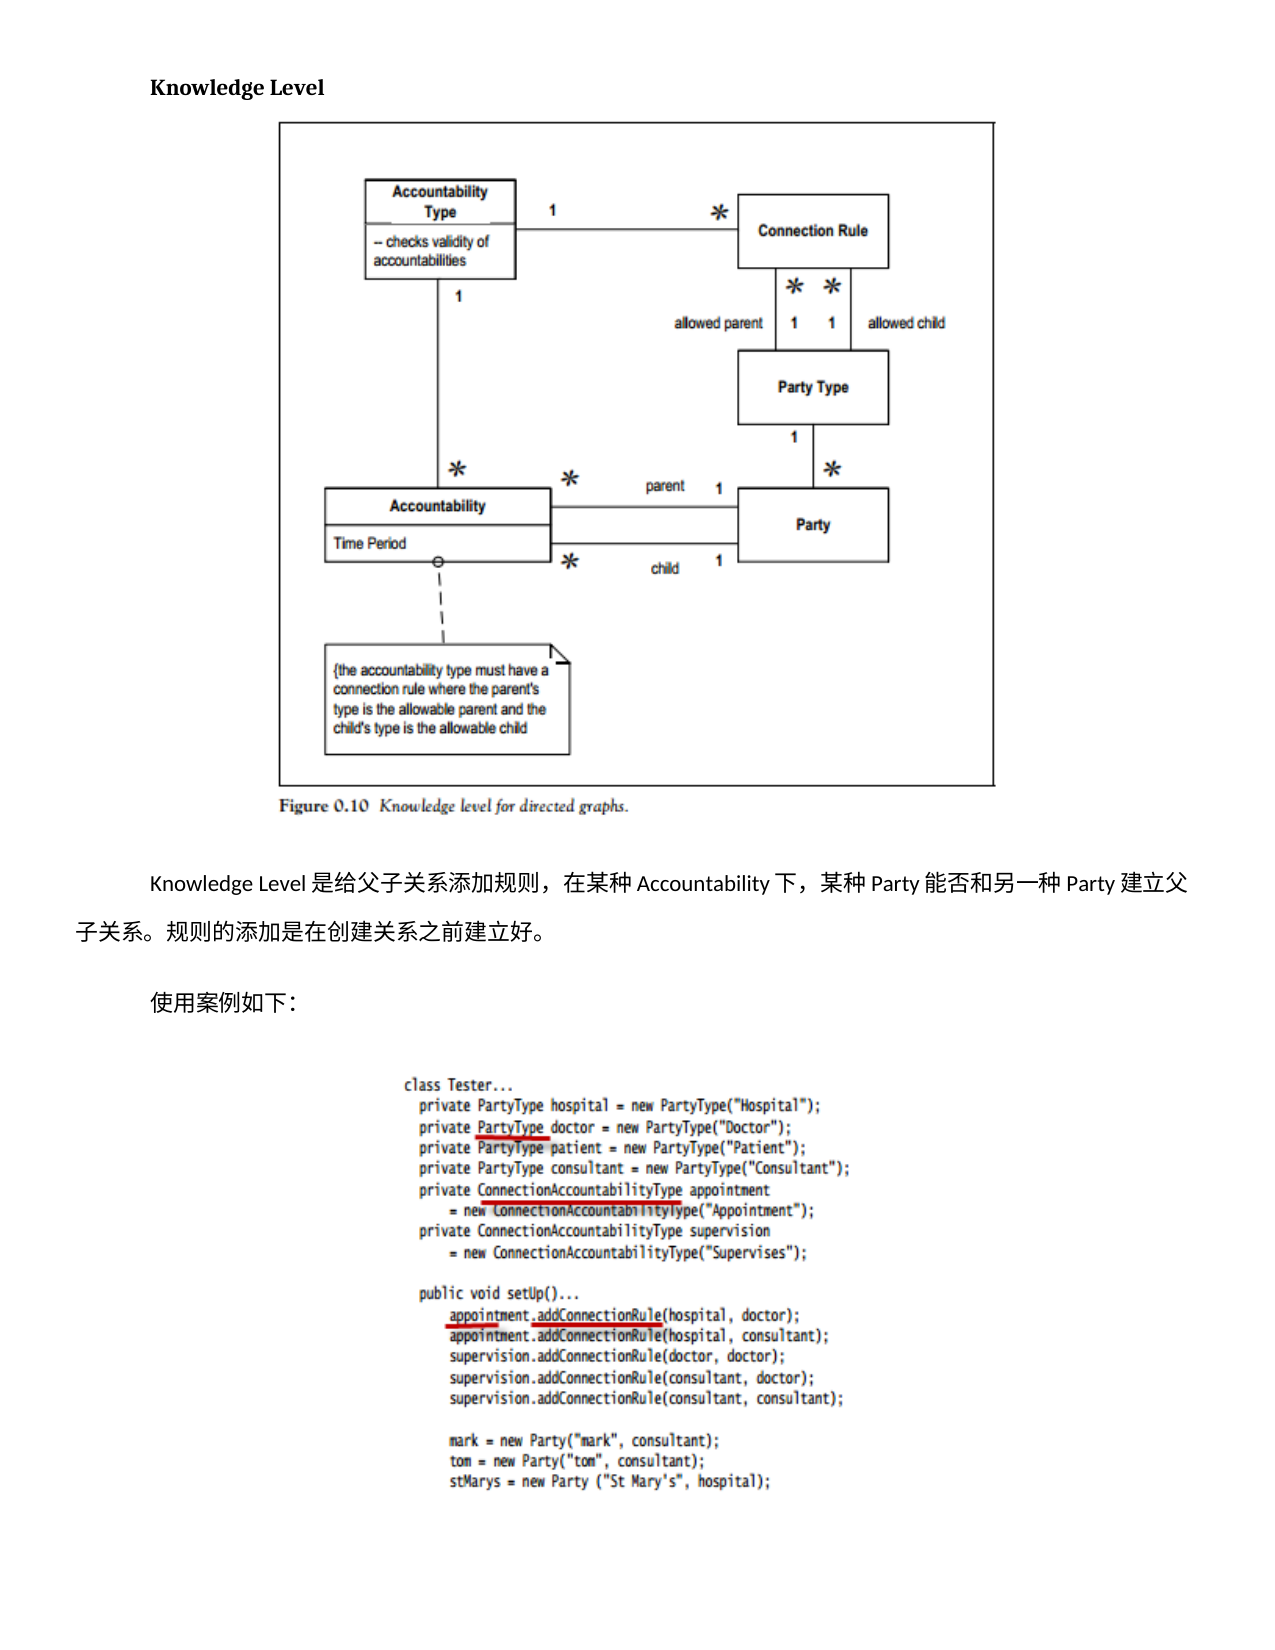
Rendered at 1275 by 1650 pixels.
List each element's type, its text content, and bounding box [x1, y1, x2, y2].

text Knowledge Level是给父子关系添加规则，在某种Accountability下，某种Party能否和另一种Party建立父子关系。规则的添加是在创建关系之前建立好。 [75, 864, 1200, 947]
text 使用案例如下： [75, 985, 1200, 1018]
picture [382, 1055, 893, 1495]
subtitle Knowledge Level [75, 75, 1200, 101]
picture [265, 105, 1010, 840]
